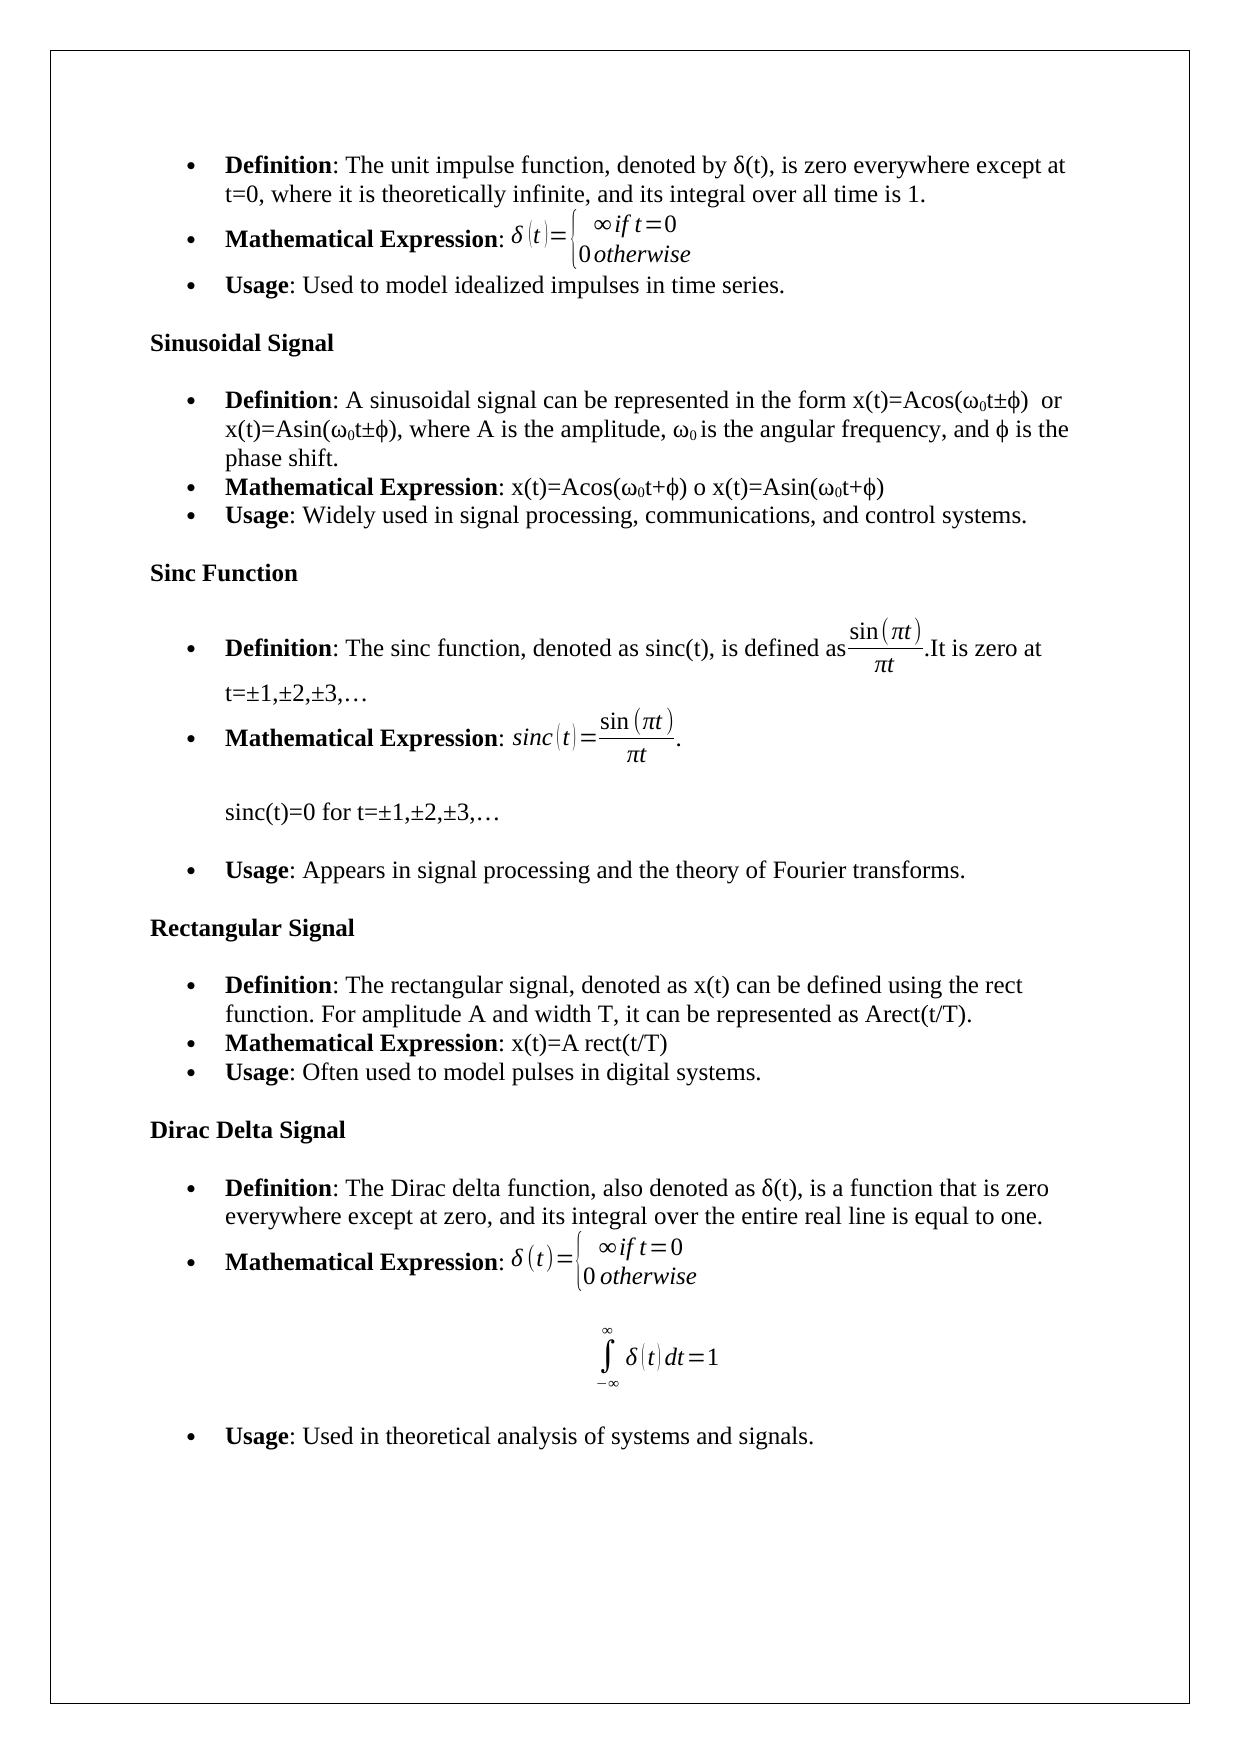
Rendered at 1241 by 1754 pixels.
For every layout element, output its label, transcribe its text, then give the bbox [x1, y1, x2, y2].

list Mathematical Expression: [187, 1230, 1090, 1292]
text Sinusoidal Signal [150, 328, 1090, 356]
text Sinc Function [150, 558, 1090, 587]
list Usage: Widely used in signal processing, communications, and control systems. [187, 501, 1090, 529]
list Definition: The Dirac delta function, also denoted as δ(t), is a function that is zero everywhere except at zero, and its integral over the entire real line is equal to one. [187, 1173, 1090, 1230]
list Definition: A sinusoidal signal can be represented in the form x(t)=Acos(ω0t±ϕ) or x(t)=Asin(ω0t±ϕ), where A is the amplitude, ω0 is the angular frequency, and ϕ is the phase shift. [187, 386, 1090, 472]
text Dirac Delta Signal [150, 1115, 1090, 1143]
list Usage: Used in theoretical analysis of systems and signals. [187, 1421, 1090, 1450]
list Definition: The rectangular signal, denoted as x(t) can be defined using the rect function. For amplitude A and width T, it can be represented as Arect(t/T). [187, 971, 1090, 1028]
list Definition: The unit impulse function, denoted by δ(t), is zero everywhere except at t=0, where it is theoretically infinite, and its integral over all time is 1. [187, 150, 1090, 207]
text Rectangular Signal [150, 913, 1090, 941]
text sinc(t)=0 for t=±1,±2,±3,… [225, 797, 1090, 826]
list Usage: Often used to model pulses in digital systems. [187, 1057, 1090, 1086]
list Usage: Used to model idealized impulses in time series. [187, 270, 1090, 298]
list Mathematical Expression: [187, 207, 1090, 270]
list Mathematical Expression: . [187, 706, 1090, 768]
list Mathematical Expression: x(t)=Acos(ω0t+ϕ) o x(t)=Asin(ω0t+ϕ) [187, 472, 1090, 501]
list Mathematical Expression: x(t)=A rect(t/T) [187, 1028, 1090, 1057]
list Usage: Appears in signal processing and the theory of Fourier transforms. [187, 855, 1090, 883]
list Definition: The sinc function, denoted as sinc(t), is defined as.It is zero at t=±1,±2,±3,… [187, 616, 1090, 706]
